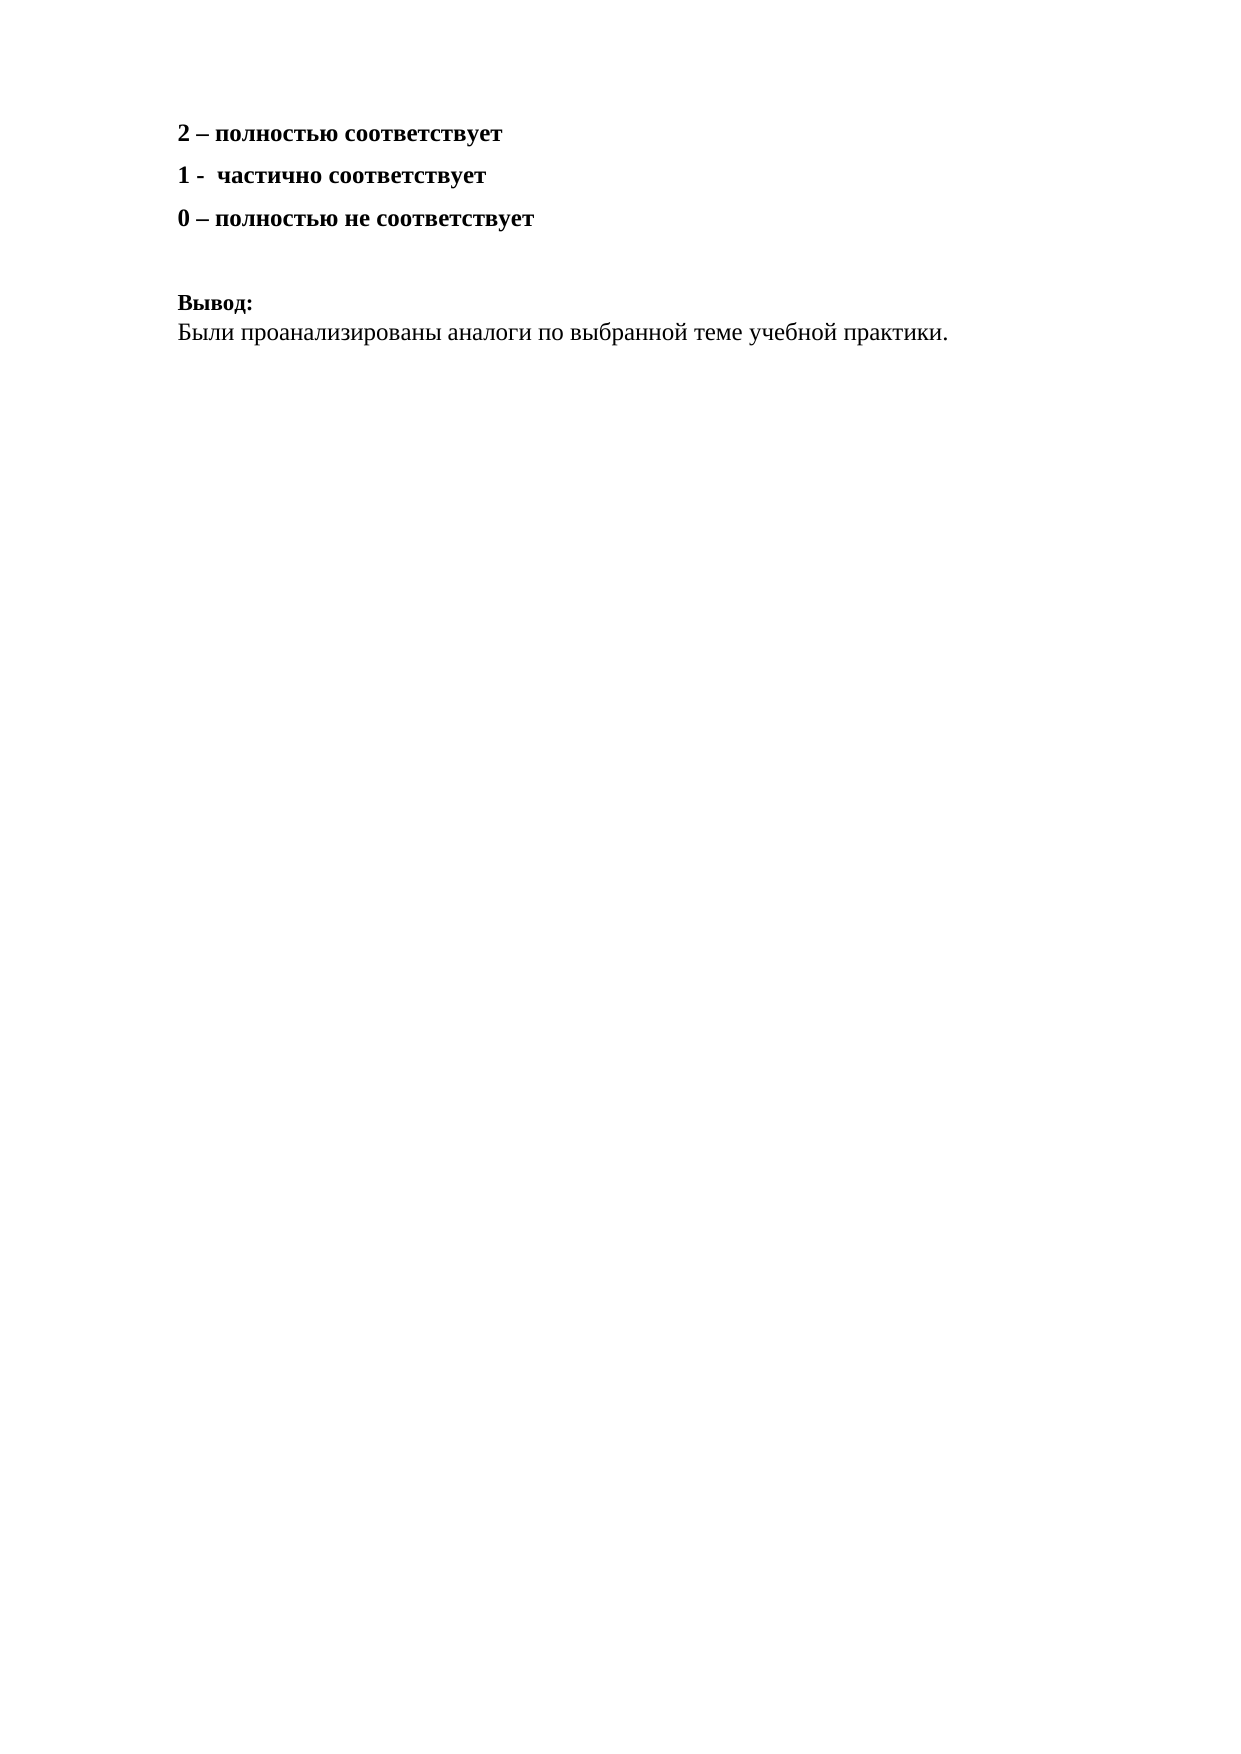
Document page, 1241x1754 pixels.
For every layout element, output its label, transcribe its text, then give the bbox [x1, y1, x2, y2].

list 1 - частично соответствует [177, 161, 1152, 189]
list 2 – полностью соответствует [177, 118, 1152, 147]
text Были проанализированы аналоги по выбранной теме учебной практики. [177, 317, 1152, 346]
list 0 – полностью не соответствует [177, 203, 1152, 232]
text Вывод: [177, 288, 1152, 315]
